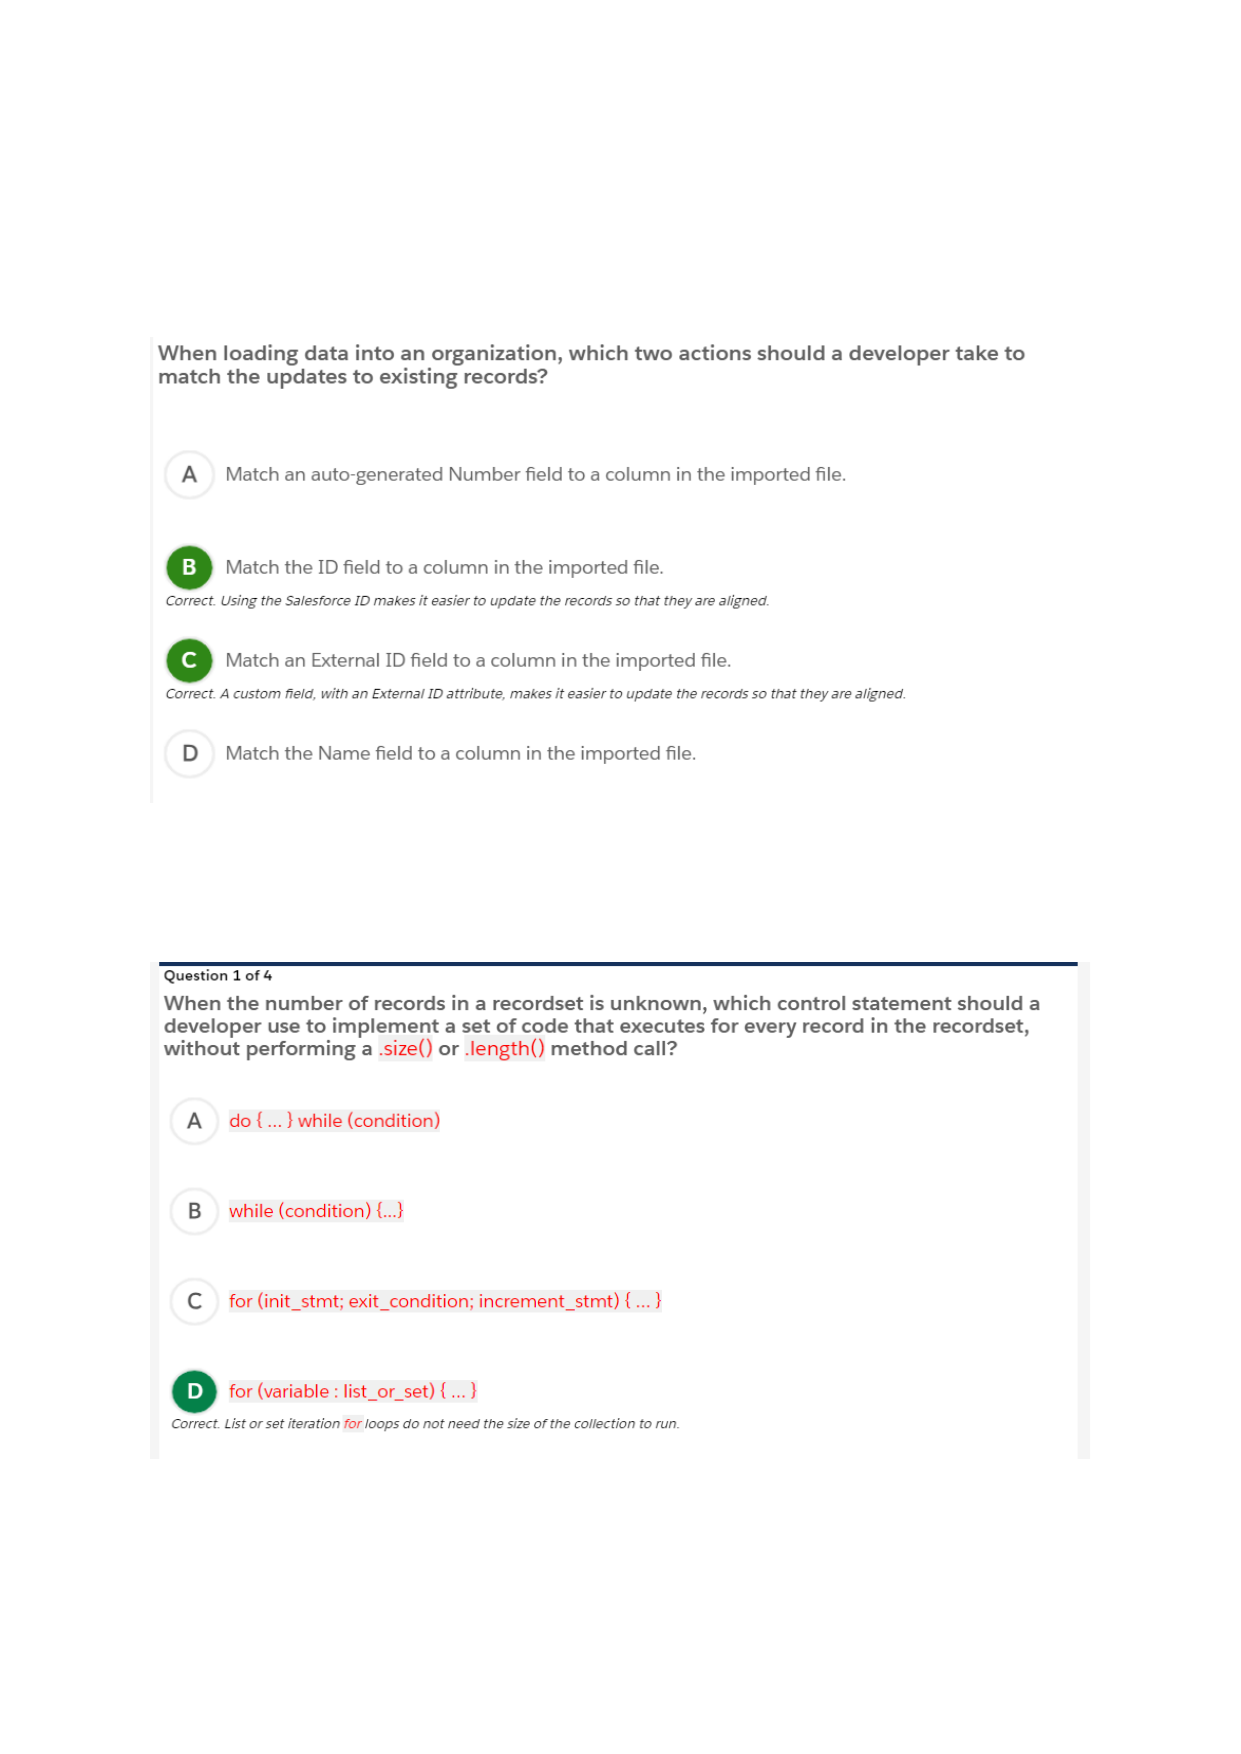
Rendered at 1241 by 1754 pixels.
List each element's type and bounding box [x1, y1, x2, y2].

picture [150, 337, 1091, 803]
picture [150, 962, 1091, 1459]
